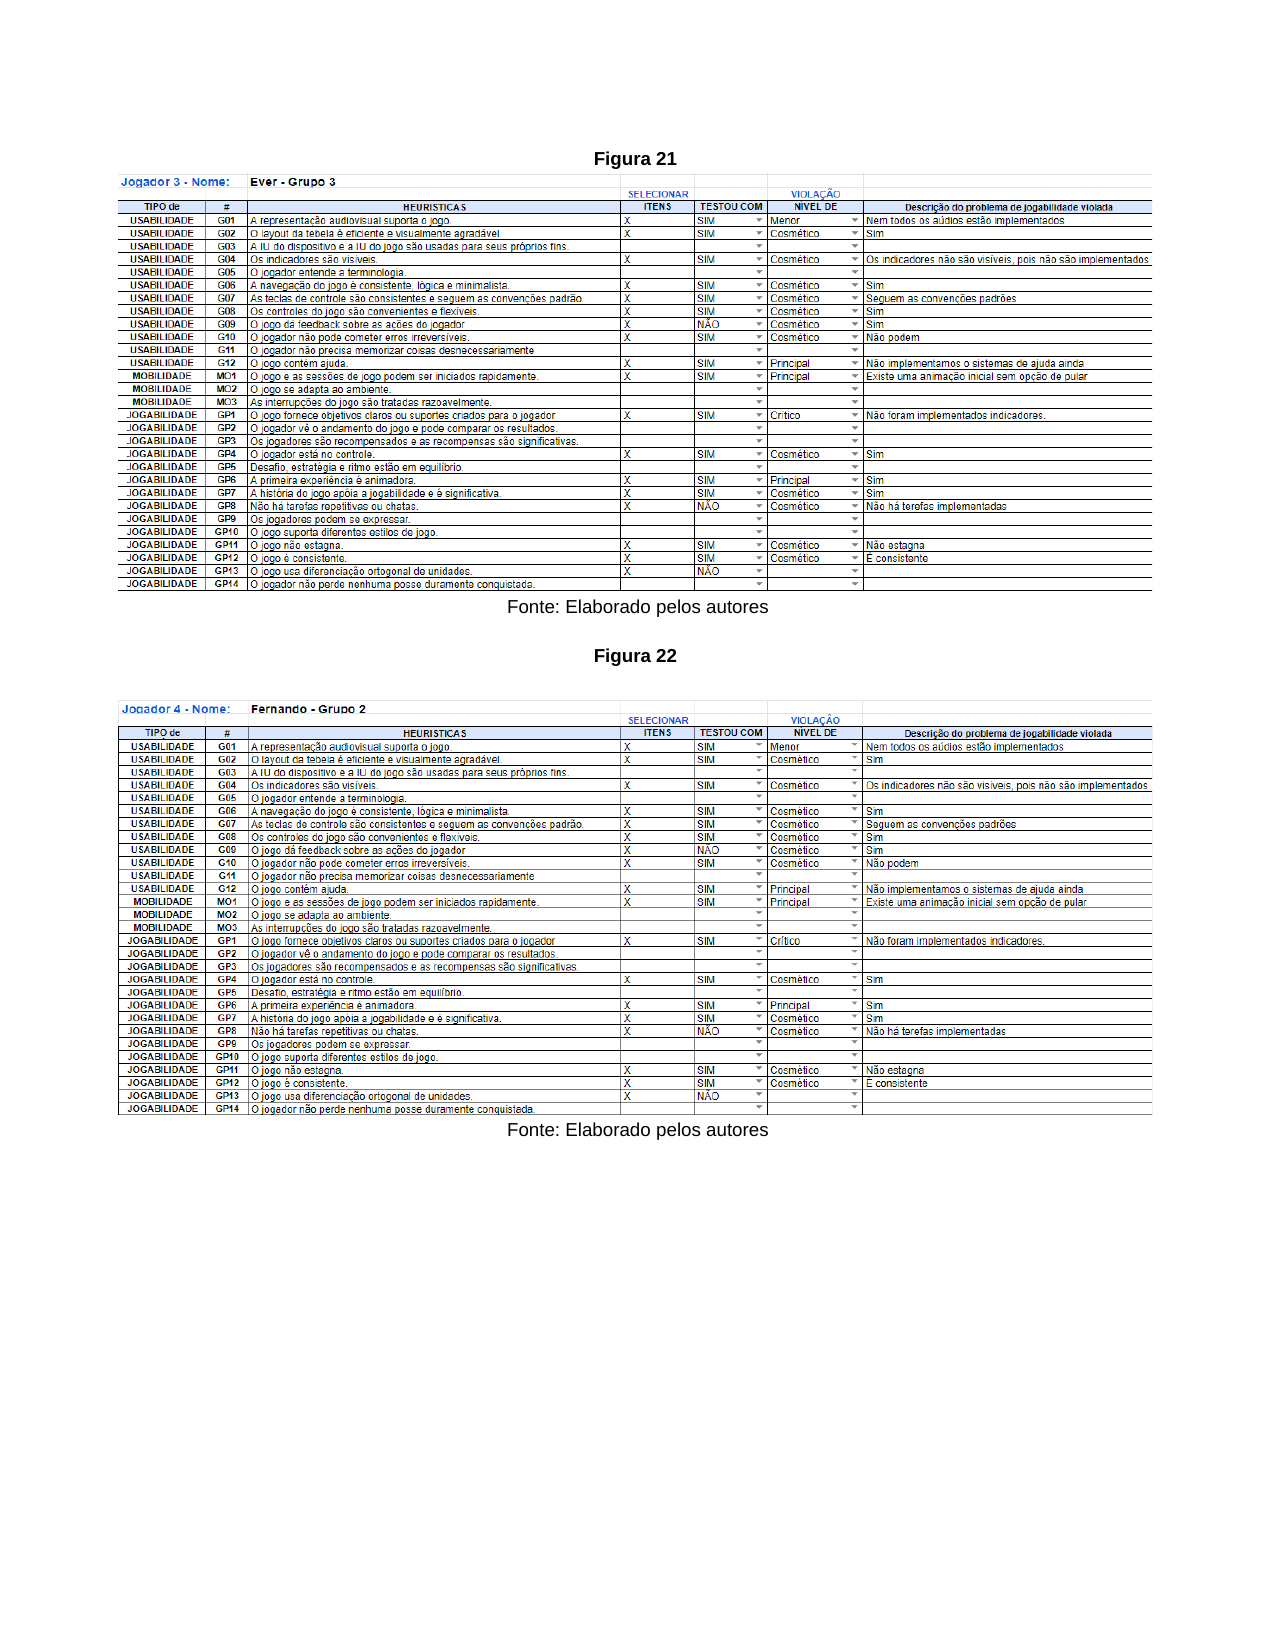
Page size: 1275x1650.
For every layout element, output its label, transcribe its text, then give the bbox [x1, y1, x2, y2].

text Fonte: Elaborado pelos autores [118, 1119, 1152, 1140]
text Figura 22 [118, 645, 1152, 667]
text Figura 21 [118, 148, 1152, 170]
picture [118, 173, 1153, 592]
text Fonte: Elaborado pelos autores [118, 596, 1152, 617]
picture [118, 700, 1153, 1115]
